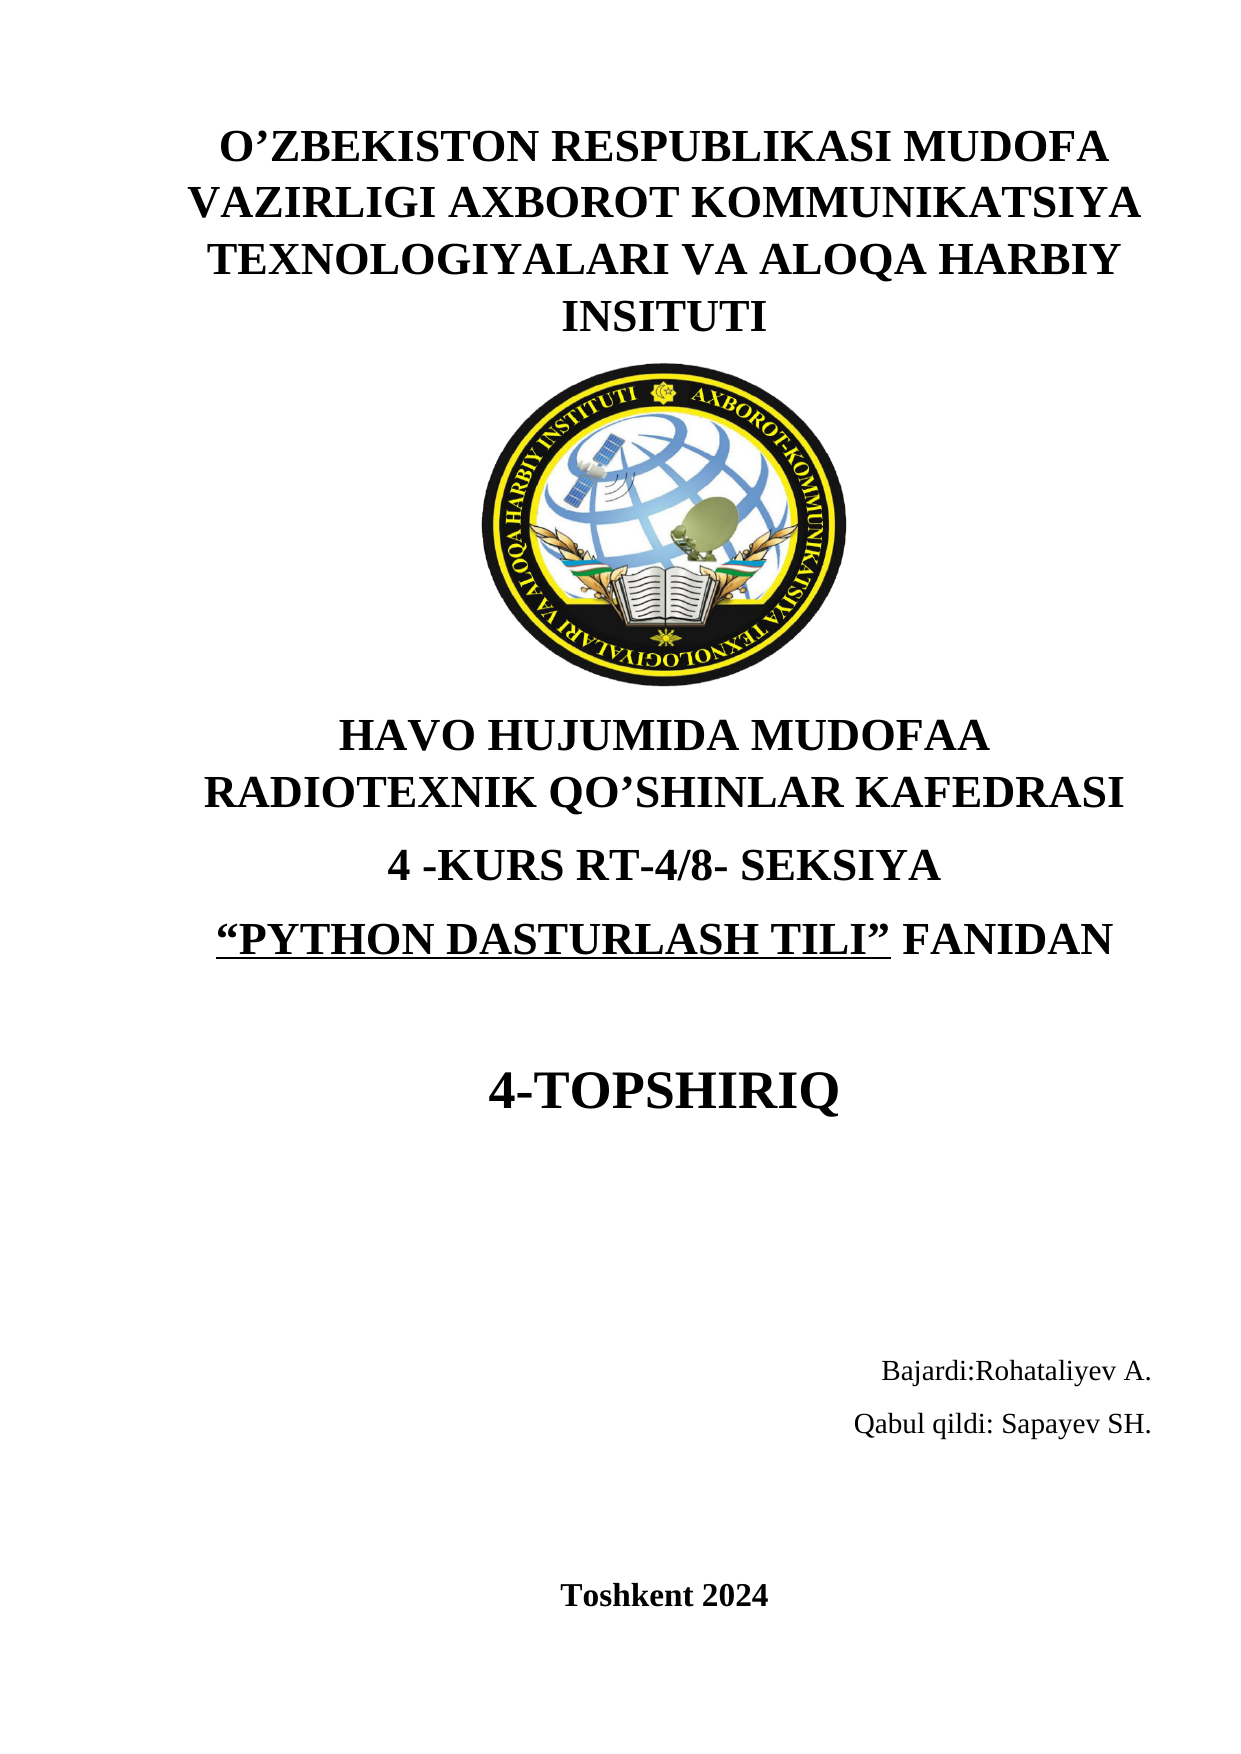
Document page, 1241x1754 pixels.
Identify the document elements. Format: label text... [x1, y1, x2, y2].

text O’ZBEKISTON RESPUBLIKASI MUDOFA VAZIRLIGI AXBOROT KOMMUNIKATSIYA TEXNOLOGIYALARI VA ALOQA HARBIY INSITUTI [177, 118, 1152, 341]
text 4 -KURS RT-4/8- SEKSIYA [177, 838, 1152, 890]
text Qabul qildi: Sapayev SH. [177, 1406, 1152, 1440]
text “PYTHON DASTURLASH TILI” FANIDAN [177, 911, 1152, 964]
picture [477, 362, 852, 689]
text 4-TOPSHIRIQ [177, 1058, 1152, 1121]
text Bajardi:Rohataliyev A. [177, 1353, 1152, 1387]
text Toshkent 2024 [177, 1575, 1152, 1613]
text HAVO HUJUMIDA MUDOFAA RADIOTEXNIK QO’SHINLAR KAFEDRASI [177, 707, 1152, 817]
